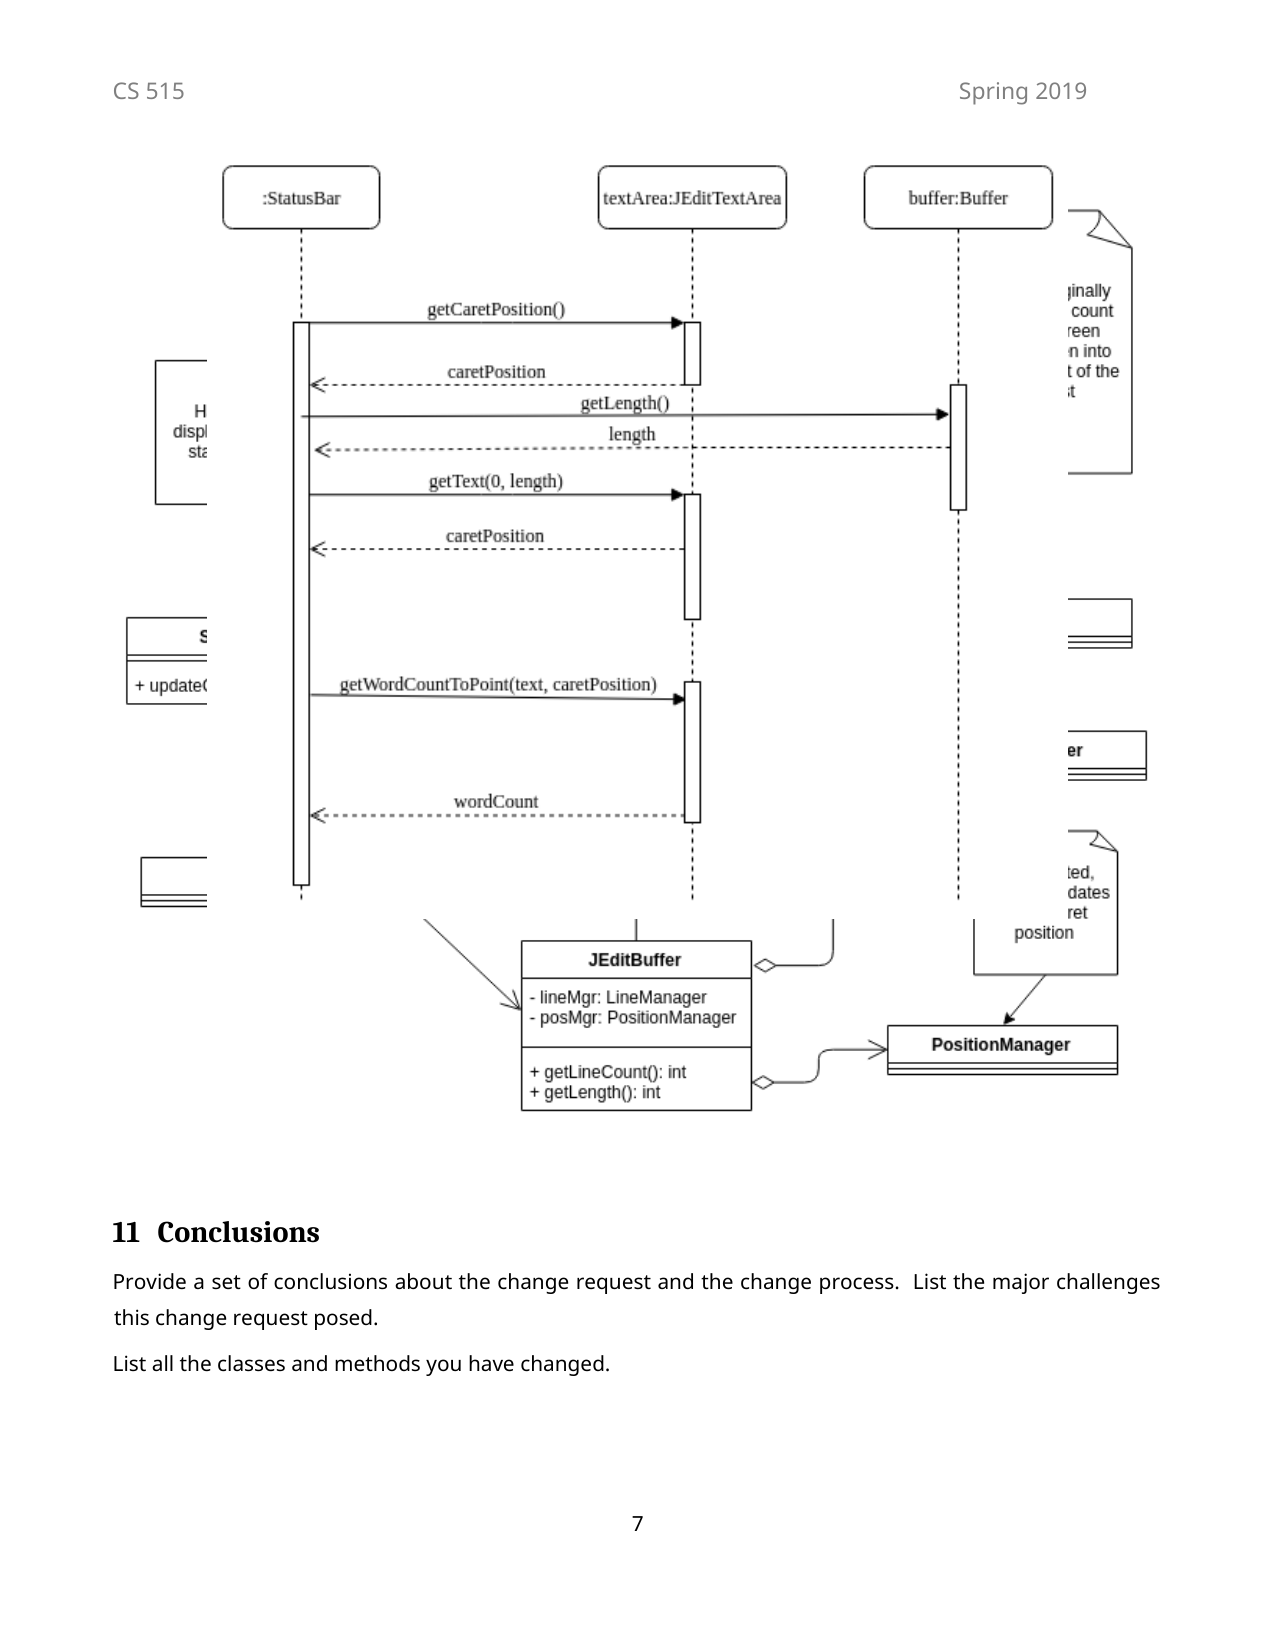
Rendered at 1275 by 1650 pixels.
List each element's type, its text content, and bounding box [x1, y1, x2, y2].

picture [112, 150, 1163, 1130]
subtitle Conclusions [112, 1215, 1162, 1250]
text List all the classes and methods you have changed. [112, 1349, 1162, 1377]
text Provide a set of conclusions about the change request and the change process. List the major challenges this change request posed. [112, 1267, 1162, 1331]
